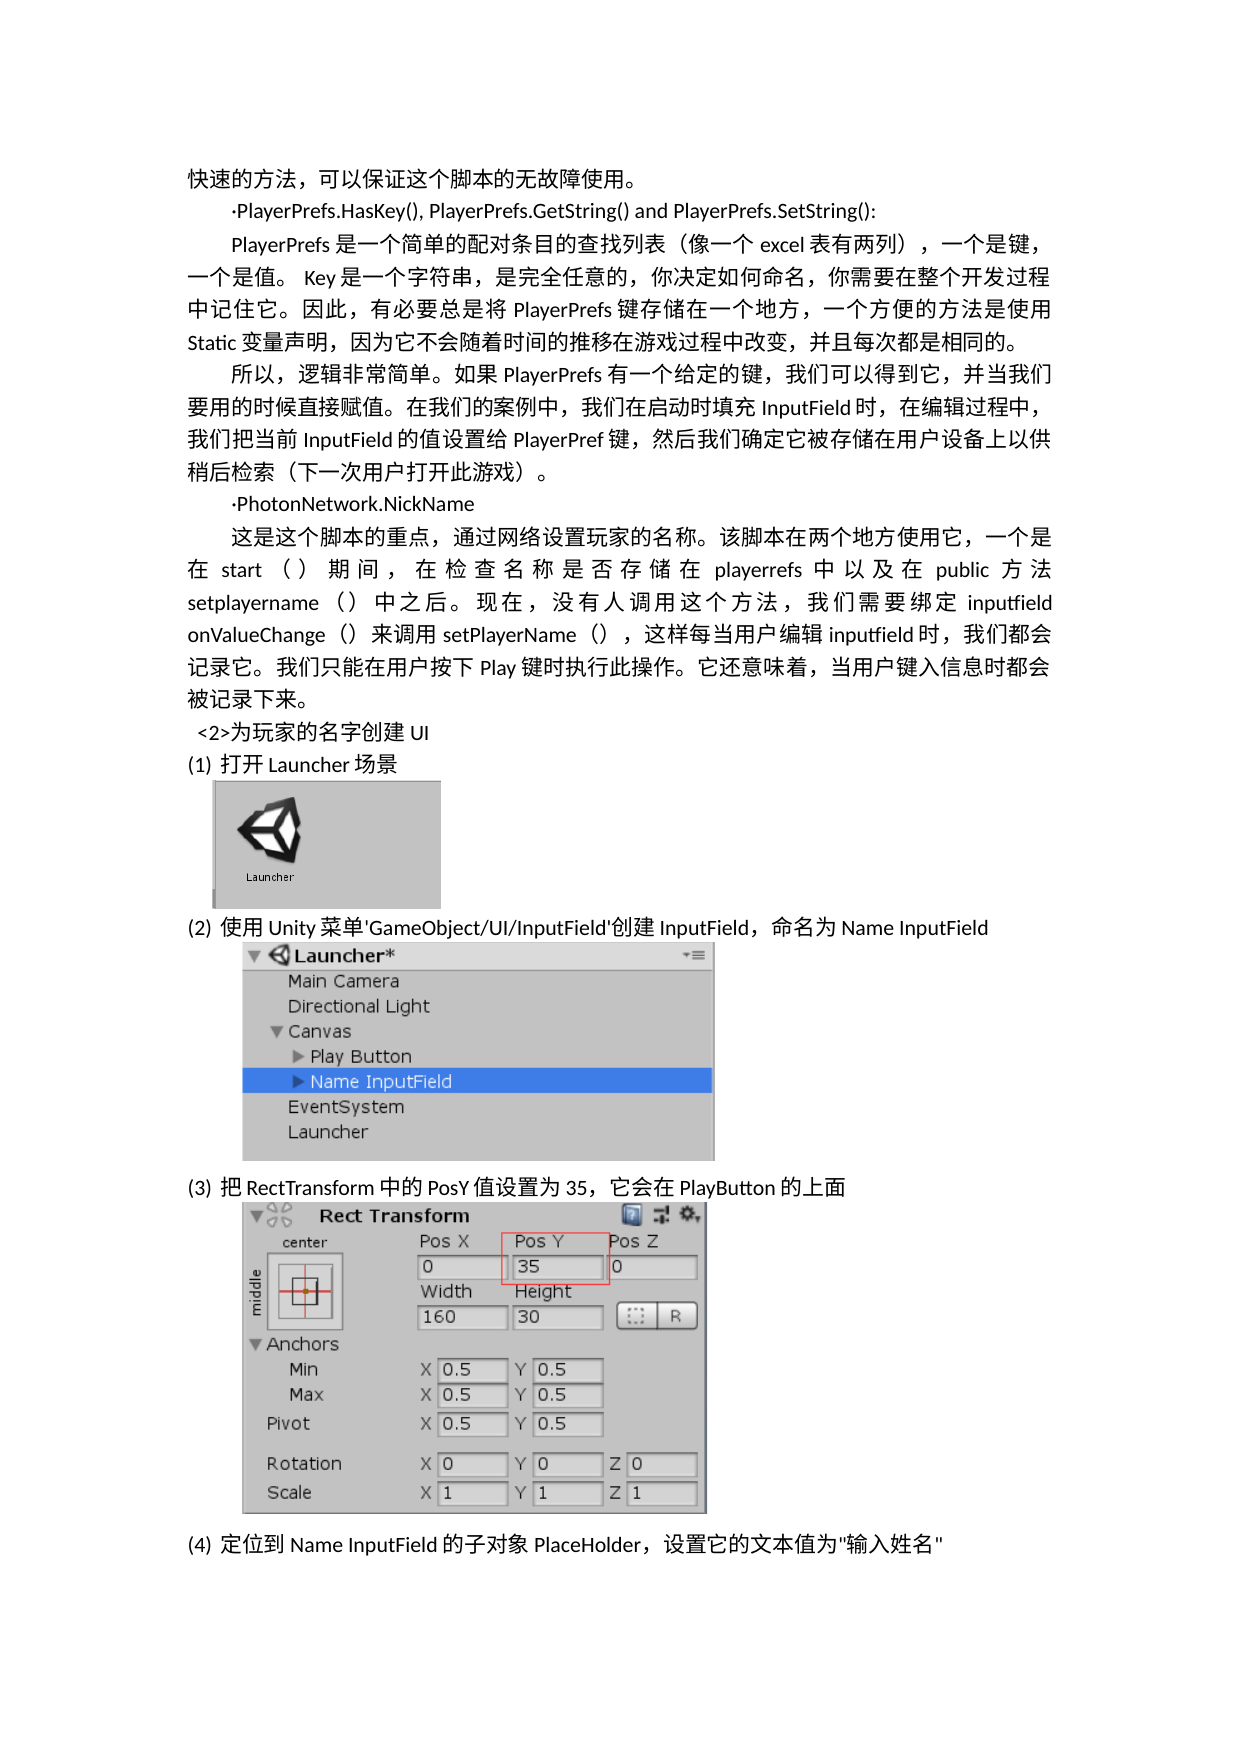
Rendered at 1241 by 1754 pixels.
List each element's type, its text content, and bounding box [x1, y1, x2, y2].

picture [242, 1202, 708, 1514]
picture [242, 942, 715, 1161]
list 使用Unity菜单'GameObject/UI/InputField'创建InputField，命名为Name InputField [187, 909, 1053, 942]
list <2>为玩家的名字创建UI [187, 714, 1053, 747]
picture [212, 780, 441, 909]
list ·PlayerPrefs.HasKey(), PlayerPrefs.GetString() and PlayerPrefs.SetString(): [187, 194, 1053, 227]
list 打开Launcher场景 [187, 747, 1053, 779]
list ·PhotonNetwork.NickName [187, 487, 1053, 519]
list PlayerPrefs是一个简单的配对条目的查找列表（像一个excel表有两列），一个是键，一个是值。 Key是一个字符串，是完全任意的，你决定如何命名，你需要在整个开发过程中记住它。因此，有必要总是将PlayerPrefs键存储在一个地方，一个方便的方法是使用Static变量声明，因为它不会随着时间的推移在游戏过程中改变，并且每次都是相同的。 [187, 227, 1053, 357]
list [187, 162, 1053, 194]
list 所以，逻辑非常简单。如果PlayerPrefs有一个给定的键，我们可以得到它，并当我们要用的时候直接赋值。在我们的案例中，我们在启动时填充InputField时，在编辑过程中，我们把当前InputField的值设置给PlayerPref键，然后我们确定它被存储在用户设备上以供稍后检索（下一次用户打开此游戏）。 [187, 357, 1053, 487]
list 定位到Name InputField的子对象PlaceHolder，设置它的文本值为"输入姓名" [187, 1527, 1053, 1559]
list 把RectTransform中的PosY值设置为35，它会在PlayButton的上面 [187, 1169, 1053, 1202]
list 这是这个脚本的重点，通过网络设置玩家的名称。该脚本在两个地方使用它，一个是在start（）期间，在检查名称是否存储在playerrefs中以及在public方法setplayername（）中之后。现在，没有人调用这个方法，我们需要绑定inputfield onValueChange（）来调用setPlayerName（），这样每当用户编辑inputfield时，我们都会记录它。我们只能在用户按下Play键时执行此操作。它还意味着，当用户键入信息时都会被记录下来。 [187, 519, 1053, 714]
